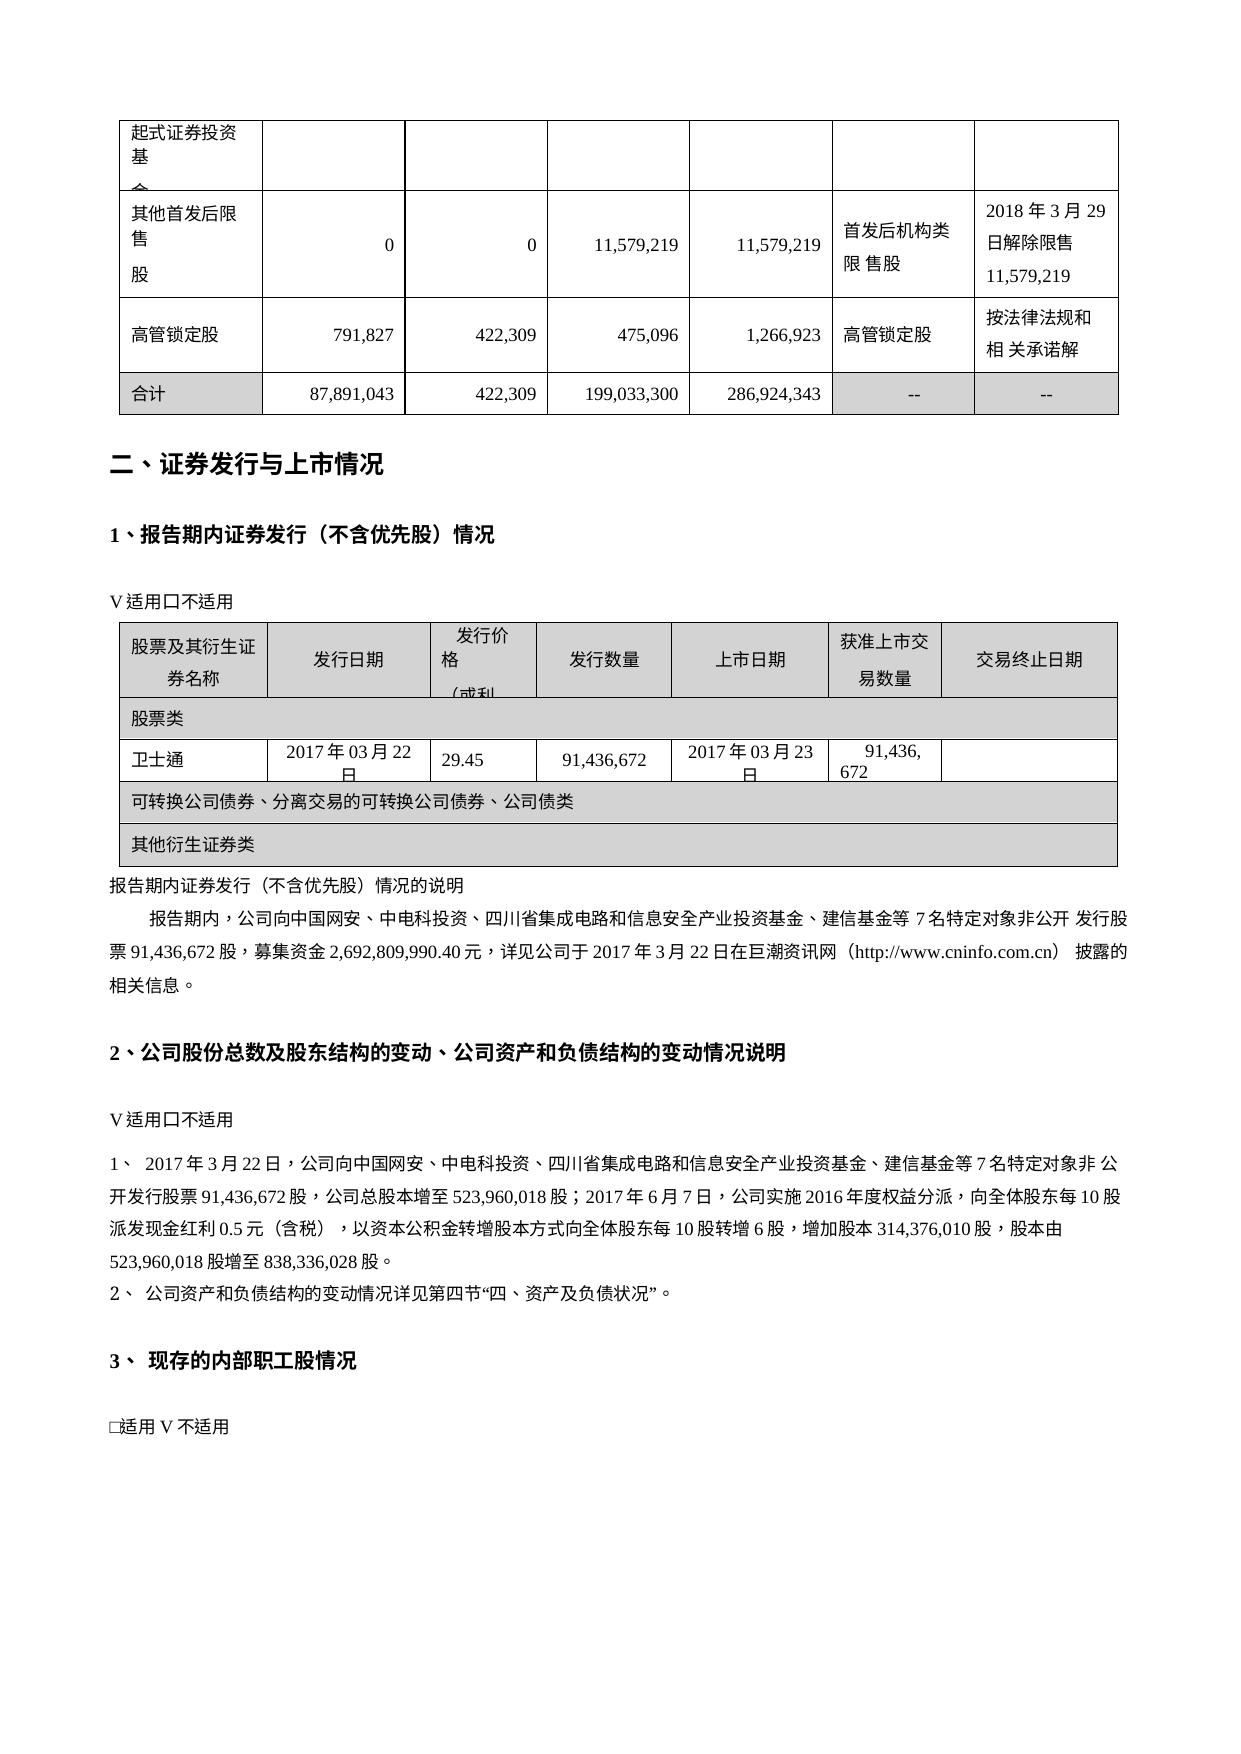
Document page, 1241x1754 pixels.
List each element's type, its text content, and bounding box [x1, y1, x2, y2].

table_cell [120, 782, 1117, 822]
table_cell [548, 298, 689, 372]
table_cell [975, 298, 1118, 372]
text 报告期内证券发行（不含优先股）情况的说明 [109, 867, 1128, 899]
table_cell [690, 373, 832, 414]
subtitle 1、报告期内证券发行（不含优先股）情况 [109, 520, 1128, 549]
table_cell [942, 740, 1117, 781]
text 2、 公司资产和负债结构的变动情况详见第四节“四、资产及负债状况”。 [109, 1274, 1128, 1307]
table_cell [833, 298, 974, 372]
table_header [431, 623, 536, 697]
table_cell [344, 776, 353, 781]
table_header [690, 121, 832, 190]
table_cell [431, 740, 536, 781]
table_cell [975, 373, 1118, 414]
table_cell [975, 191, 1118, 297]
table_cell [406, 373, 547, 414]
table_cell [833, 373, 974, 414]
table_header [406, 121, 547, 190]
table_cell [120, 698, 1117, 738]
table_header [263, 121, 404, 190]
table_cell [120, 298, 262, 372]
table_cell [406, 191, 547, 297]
subtitle 二、证券发行与上市情况 [109, 447, 1128, 481]
subtitle 2、公司股份总数及股东结构的变动、公司资产和负债结构的变动情况说明 [109, 1038, 1128, 1067]
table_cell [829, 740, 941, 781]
text V适用口不适用 [109, 588, 1128, 614]
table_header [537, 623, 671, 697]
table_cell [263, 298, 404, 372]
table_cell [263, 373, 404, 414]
subtitle 3、 现存的内部职工股情况 [109, 1347, 1128, 1375]
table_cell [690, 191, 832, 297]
text □适用V不适用 [109, 1415, 1128, 1439]
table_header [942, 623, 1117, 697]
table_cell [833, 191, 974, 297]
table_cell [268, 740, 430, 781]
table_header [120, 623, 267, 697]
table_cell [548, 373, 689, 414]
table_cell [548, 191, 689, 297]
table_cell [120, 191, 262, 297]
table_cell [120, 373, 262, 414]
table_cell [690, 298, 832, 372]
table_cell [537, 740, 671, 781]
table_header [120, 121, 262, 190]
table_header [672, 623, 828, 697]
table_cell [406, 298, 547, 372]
text 1、 2017年3月22日，公司向中国网安、中电科投资、四川省集成电路和信息安全产业投资基金、建信基金等7名特定对象非 公开发行股票91,436,672股，公司总股本增至523,960,018股；2017年6月7日，公司实施2016年度权益分派，向全体股东每10 股派发现金红利0.5元（含税），以资本公积金转增股本方式向全体股东每10股转增6股，增加股本314,376,010股，股本由 523,960,018股增至838,336,028股。 [109, 1144, 1128, 1274]
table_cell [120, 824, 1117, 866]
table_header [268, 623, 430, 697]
text V适用口不适用 [109, 1106, 1128, 1132]
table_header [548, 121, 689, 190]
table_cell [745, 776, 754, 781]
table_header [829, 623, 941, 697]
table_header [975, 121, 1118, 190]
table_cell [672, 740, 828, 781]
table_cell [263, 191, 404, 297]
text 报告期内，公司向中国网安、中电科投资、四川省集成电路和信息安全产业投资基金、建信基金等7名特定对象非公开 发行股票91,436,672股，募集资金2,692,809,990.40元，详见公司于2017年3月22日在巨潮资讯网（http://www.cninfo.com.cn） 披露的相关信息。 [109, 899, 1128, 999]
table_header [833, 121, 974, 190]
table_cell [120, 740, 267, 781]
